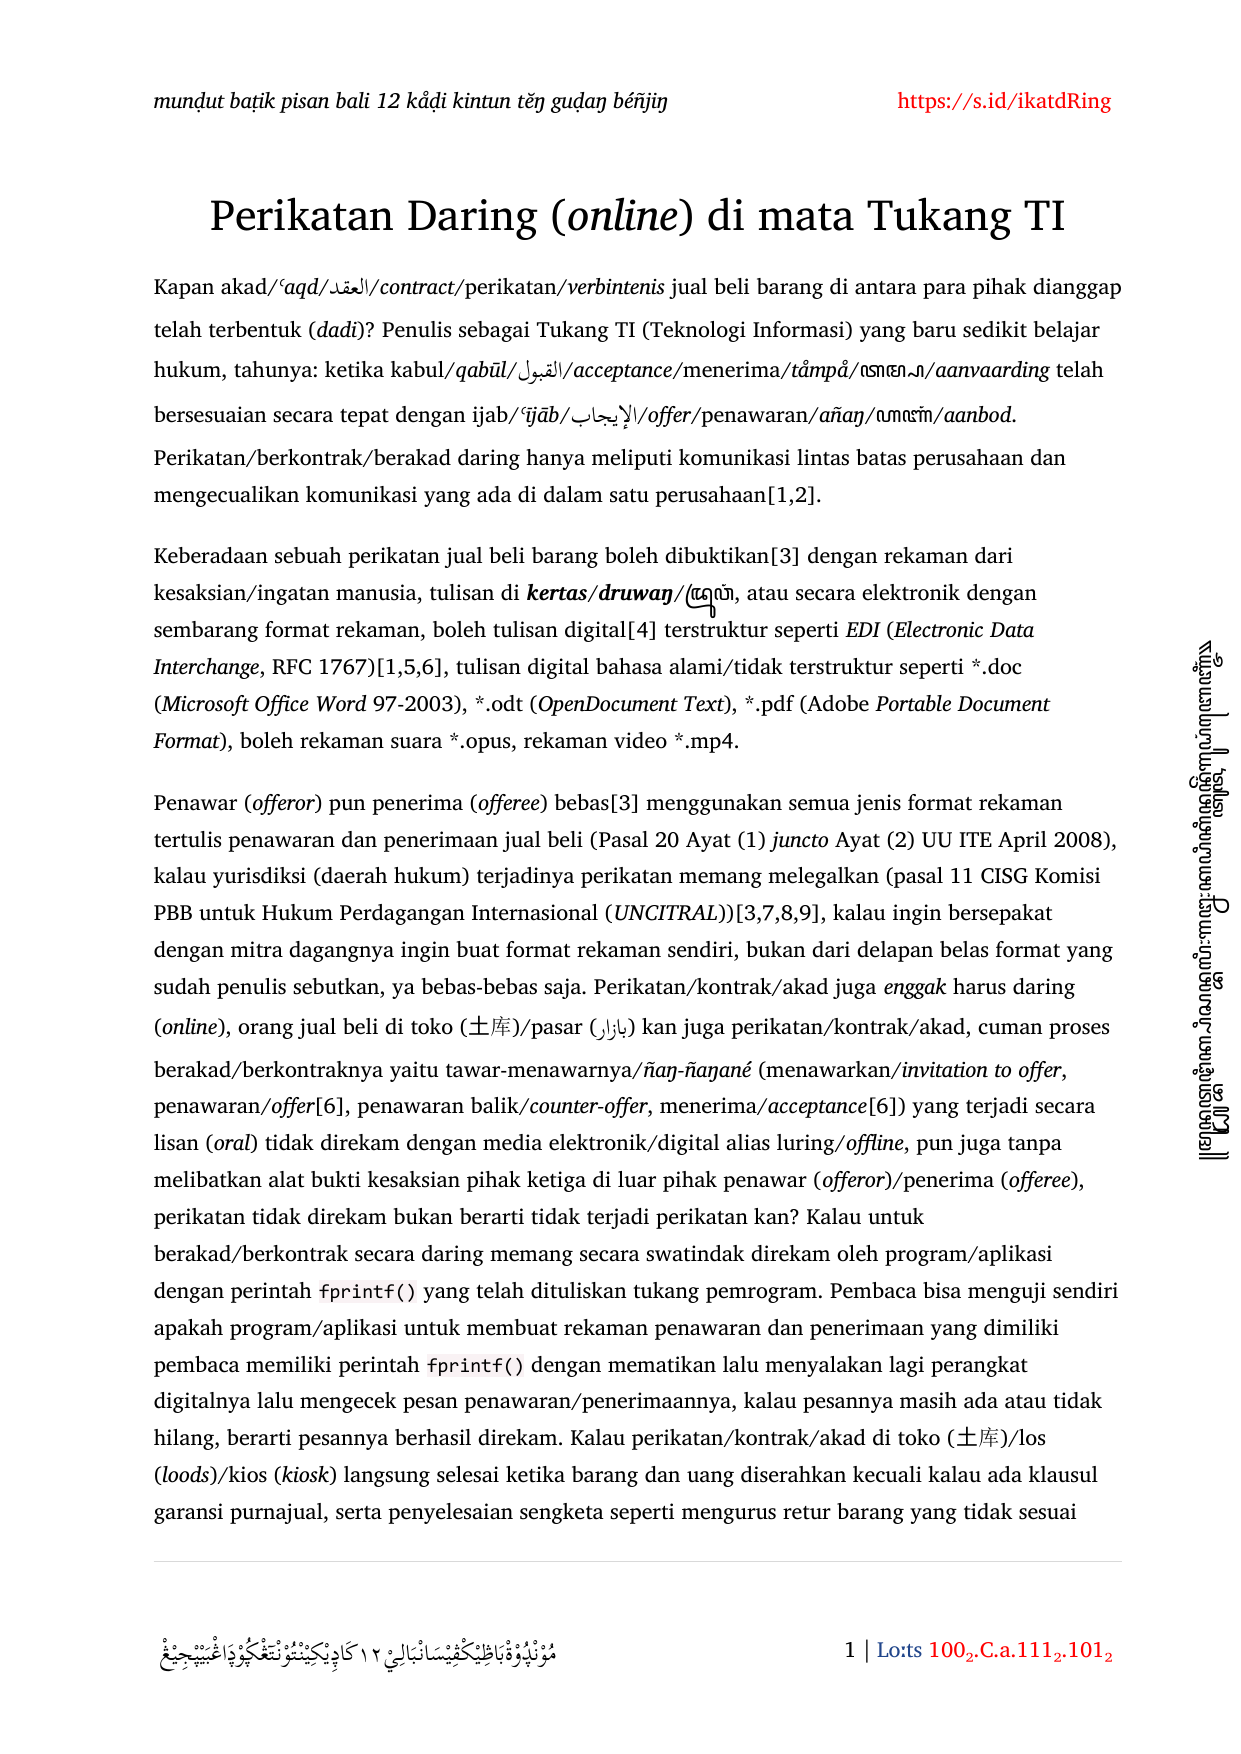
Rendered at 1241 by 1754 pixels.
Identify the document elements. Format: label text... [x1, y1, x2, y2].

subtitle Perikatan Daring (online) di mata Tukang TI [153, 178, 1122, 250]
text Kapan akad/ʿaqd/العقد/contract/perikatan/verbintenis jual beli barang di antara para pihak dianggap telah terbentuk (dadi)? Penulis sebagai Tukang TI (Teknologi Informasi) yang baru sedikit belajar hukum, tahunya: ketika kabul/qabūl/القبول/acceptance/menerima/tåmpå/ꦠꦩ꧀ꦥ/aanvaarding telah bersesuaian secara tepat dengan ijab/ʿījāb/الإيجاب/offer/penawaran/añaŋ/ꦲꦚꦁ/aanbod. Perikatan/berkontrak/berakad daring hanya meliputi komunikasi lintas batas perusahaan dan mengecualikan komunikasi yang ada di dalam satu perusahaan[1,2]. [153, 265, 1122, 512]
text Keberadaan sebuah perikatan jual beli barang boleh dibuktikan[3] dengan rekaman dari kesaksian/ingatan manusia, tulisan di kertas/druwaŋ/ꦢꦿꦸꦮꦁ​, atau secara elektronik dengan sembarang format rekaman, boleh tulisan digital[4] terstruktur seperti EDI (Electronic Data Interchange, RFC 1767)[1,5,6], tulisan digital bahasa alami/tidak terstruktur seperti *.doc (Microsoft Office Word 97-2003), *.odt (OpenDocument Text), *.pdf (Adobe Portable Document Format), boleh rekaman suara *.opus, rekaman video *.mp4. [153, 538, 1122, 758]
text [153, 784, 1122, 1529]
